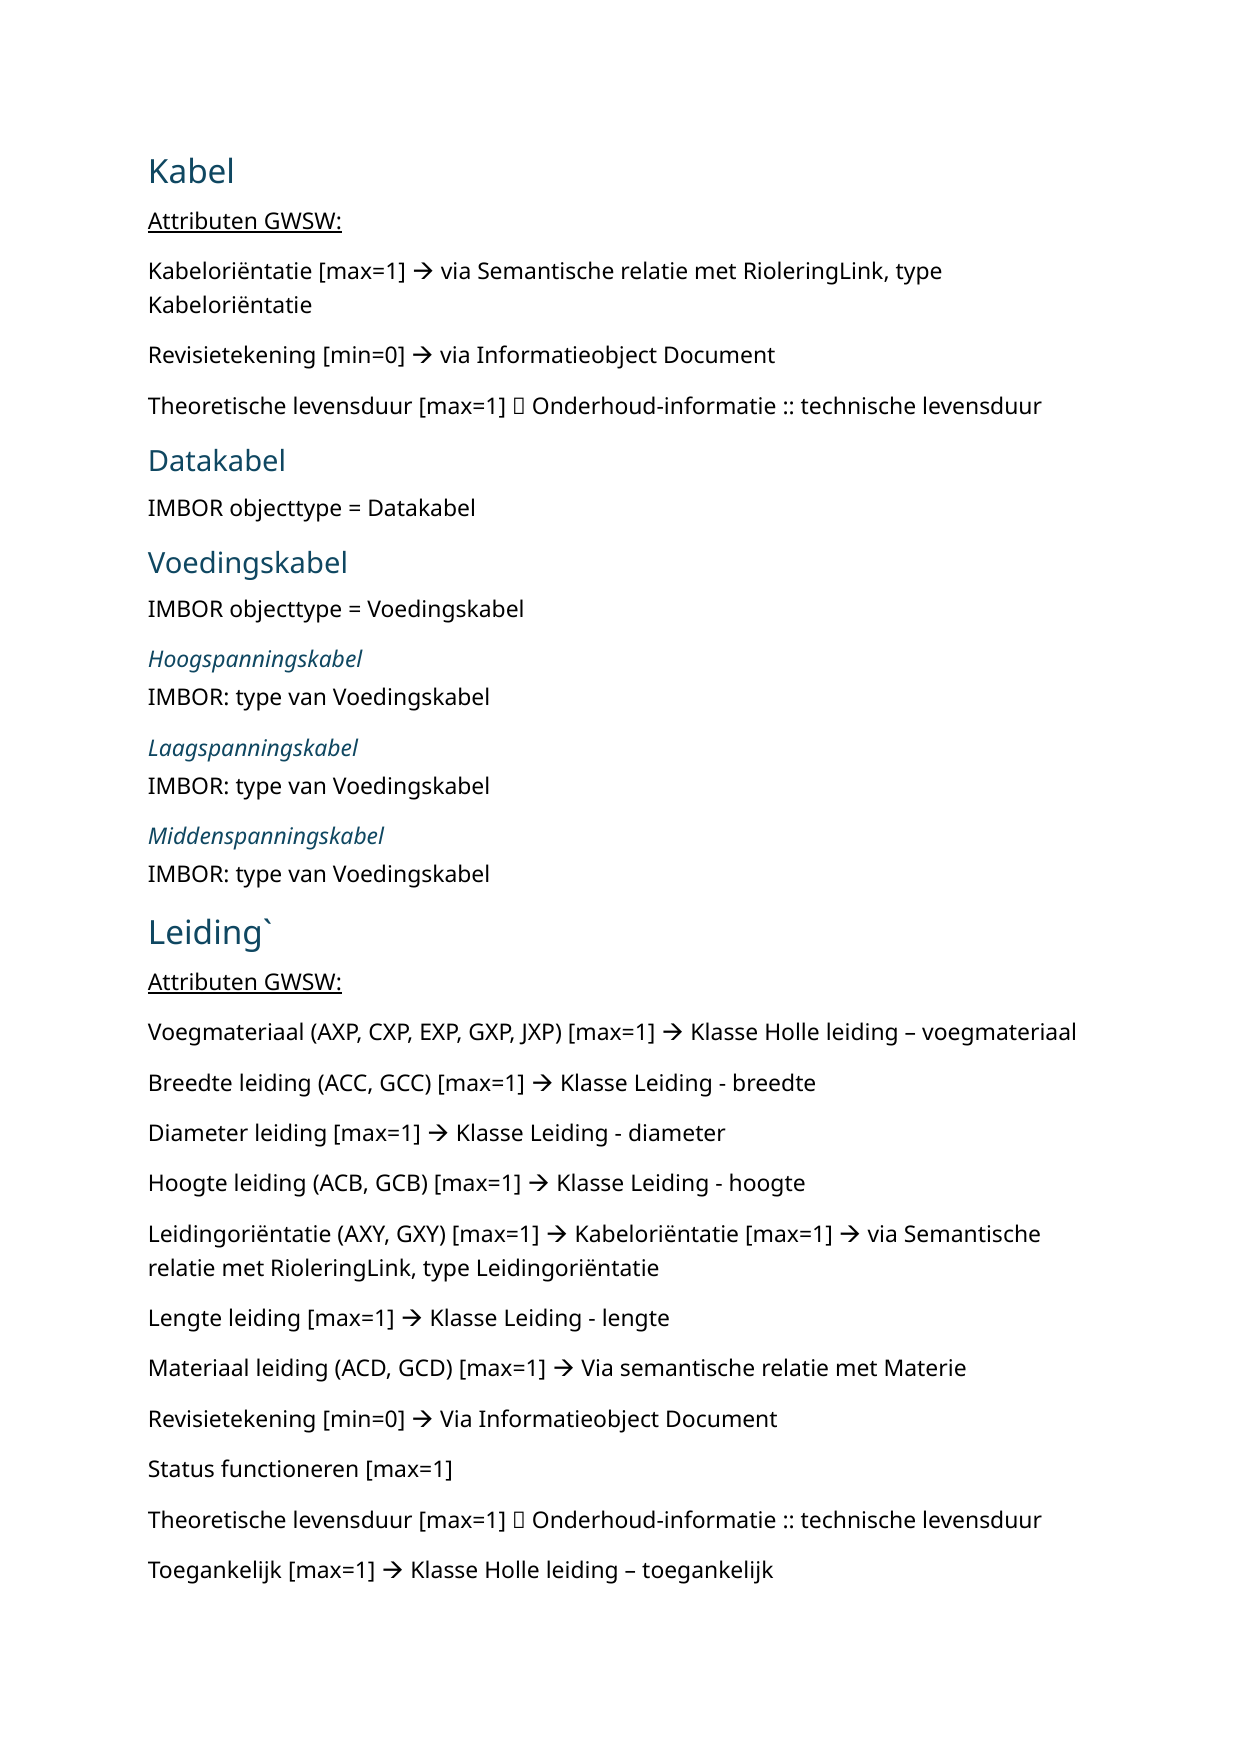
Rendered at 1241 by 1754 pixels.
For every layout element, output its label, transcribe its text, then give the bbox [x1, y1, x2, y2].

subtitle Leiding` [148, 908, 1093, 954]
text Attributen GWSW: [148, 966, 1093, 997]
text Lengte leiding [max=1] Klasse Leiding - lengte [148, 1302, 1093, 1333]
text Hoogte leiding (ACB, GCB) [max=1] Klasse Leiding - hoogte [148, 1167, 1093, 1199]
text Attributen GWSW: [148, 205, 1093, 236]
subtitle Hoogspanningskabel [148, 643, 1093, 675]
subtitle Middenspanningskabel [148, 820, 1093, 851]
subtitle Kabel [148, 148, 1093, 193]
subtitle Laagspanningskabel [148, 732, 1093, 763]
text Status functioneren [max=1] [148, 1453, 1093, 1484]
text Voegmateriaal (AXP, CXP, EXP, GXP, JXP) [max=1] Klasse Holle leiding – voegmateriaal [148, 1016, 1093, 1047]
text IMBOR: type van Voedingskabel [148, 770, 1093, 801]
text Theoretische levensduur [max=1]  Onderhoud-informatie :: technische levensduur [148, 390, 1093, 421]
text Leidingoriëntatie (AXY, GXY) [max=1] Kabeloriëntatie [max=1] via Semantische relatie met RioleringLink, type Leidingoriëntatie [148, 1218, 1093, 1283]
text IMBOR: type van Voedingskabel [148, 858, 1093, 889]
text Theoretische levensduur [max=1]  Onderhoud-informatie :: technische levensduur [148, 1504, 1093, 1535]
text Kabeloriëntatie [max=1] via Semantische relatie met RioleringLink, type Kabeloriëntatie [148, 255, 1093, 320]
text Toegankelijk [max=1] Klasse Holle leiding – toegankelijk [148, 1554, 1093, 1585]
subtitle Datakabel [148, 440, 1093, 480]
text Diameter leiding [max=1] Klasse Leiding - diameter [148, 1117, 1093, 1148]
text Materiaal leiding (ACD, GCD) [max=1] Via semantische relatie met Materie [148, 1352, 1093, 1384]
text IMBOR: type van Voedingskabel [148, 681, 1093, 713]
subtitle Voedingskabel [148, 542, 1093, 582]
text Revisietekening [min=0] Via Informatieobject Document [148, 1403, 1093, 1434]
text Breedte leiding (ACC, GCC) [max=1] Klasse Leiding - breedte [148, 1067, 1093, 1098]
text IMBOR objecttype = Datakabel [148, 491, 1093, 523]
text Revisietekening [min=0] via Informatieobject Document [148, 339, 1093, 371]
text IMBOR objecttype = Voedingskabel [148, 593, 1093, 624]
